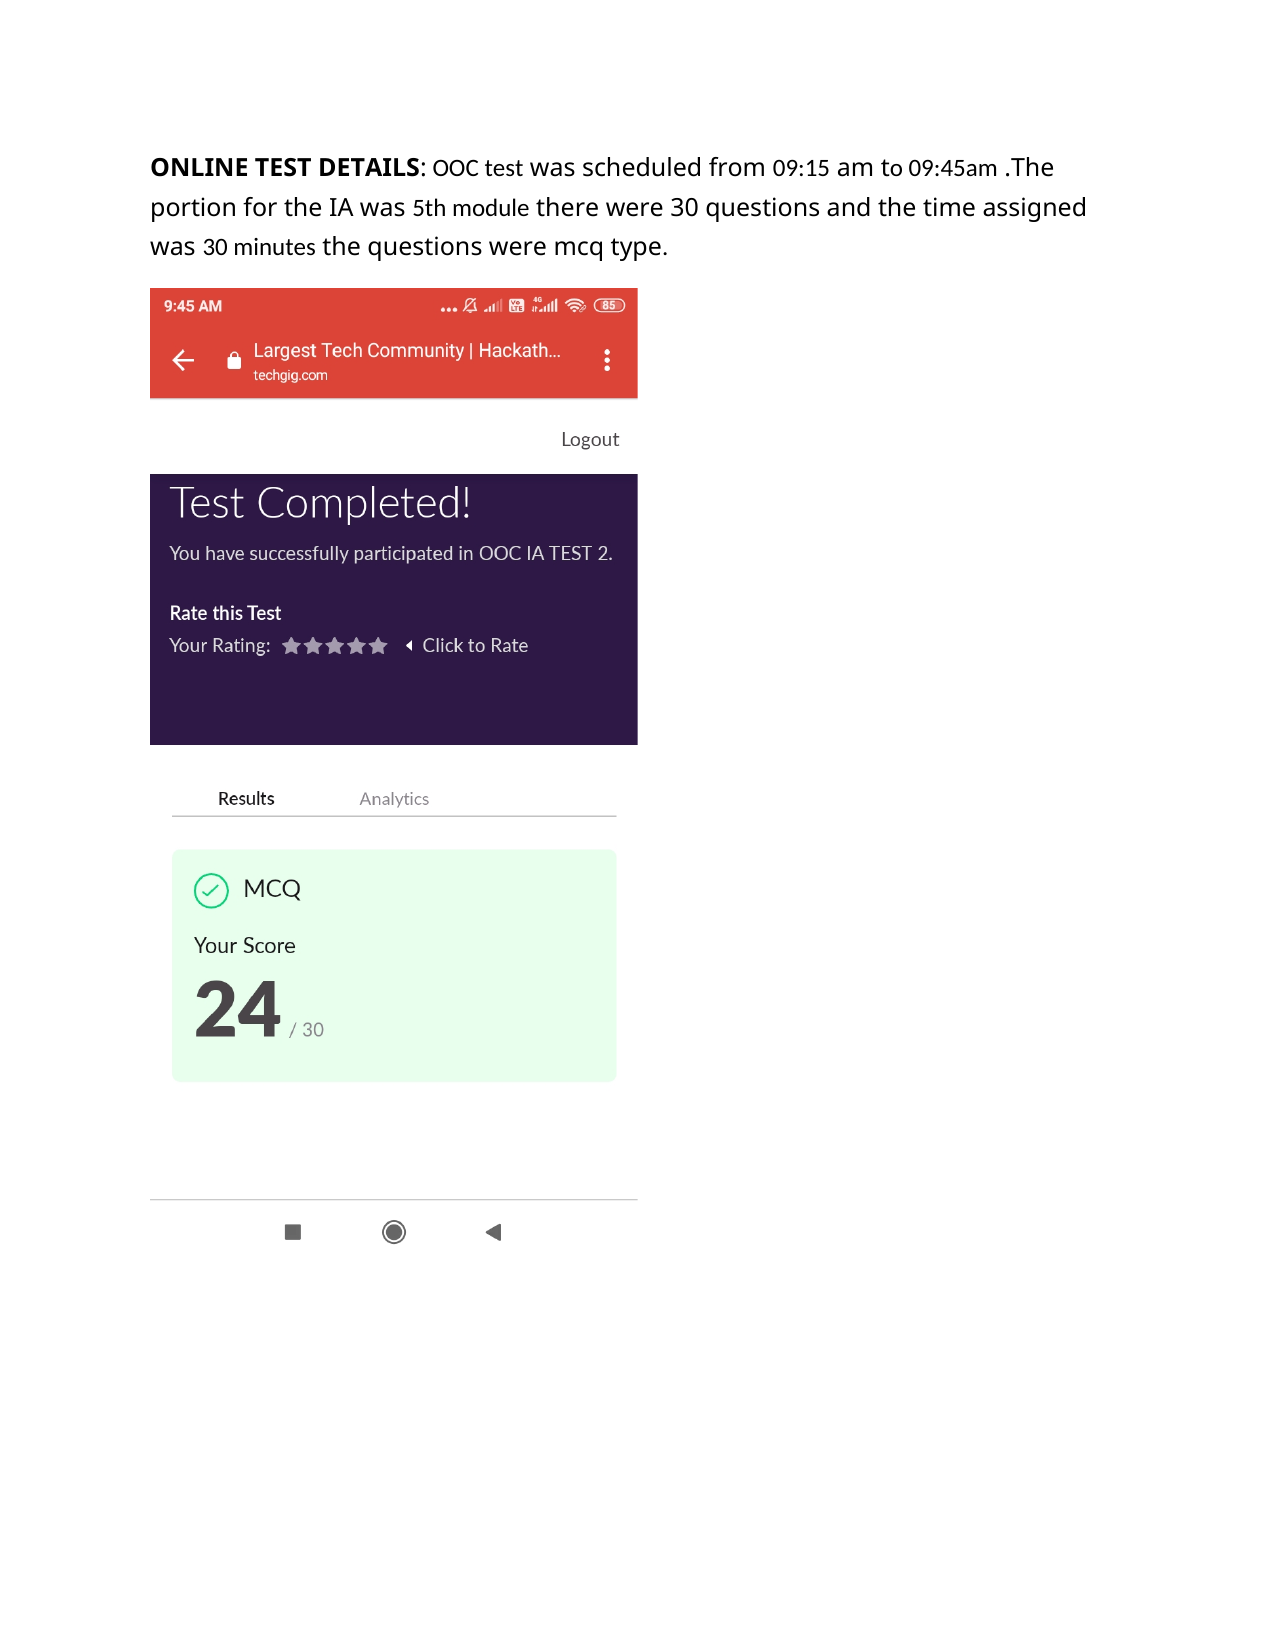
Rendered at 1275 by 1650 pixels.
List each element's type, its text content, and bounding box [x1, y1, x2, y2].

picture [150, 288, 638, 1264]
text ONLINE TEST DETAILS: OOC test was scheduled from 09:15 am to 09:45am .The portion for the IA was 5th module there were 30 questions and the time assigned was 30 minutes the questions were mcq type. [150, 150, 1125, 262]
